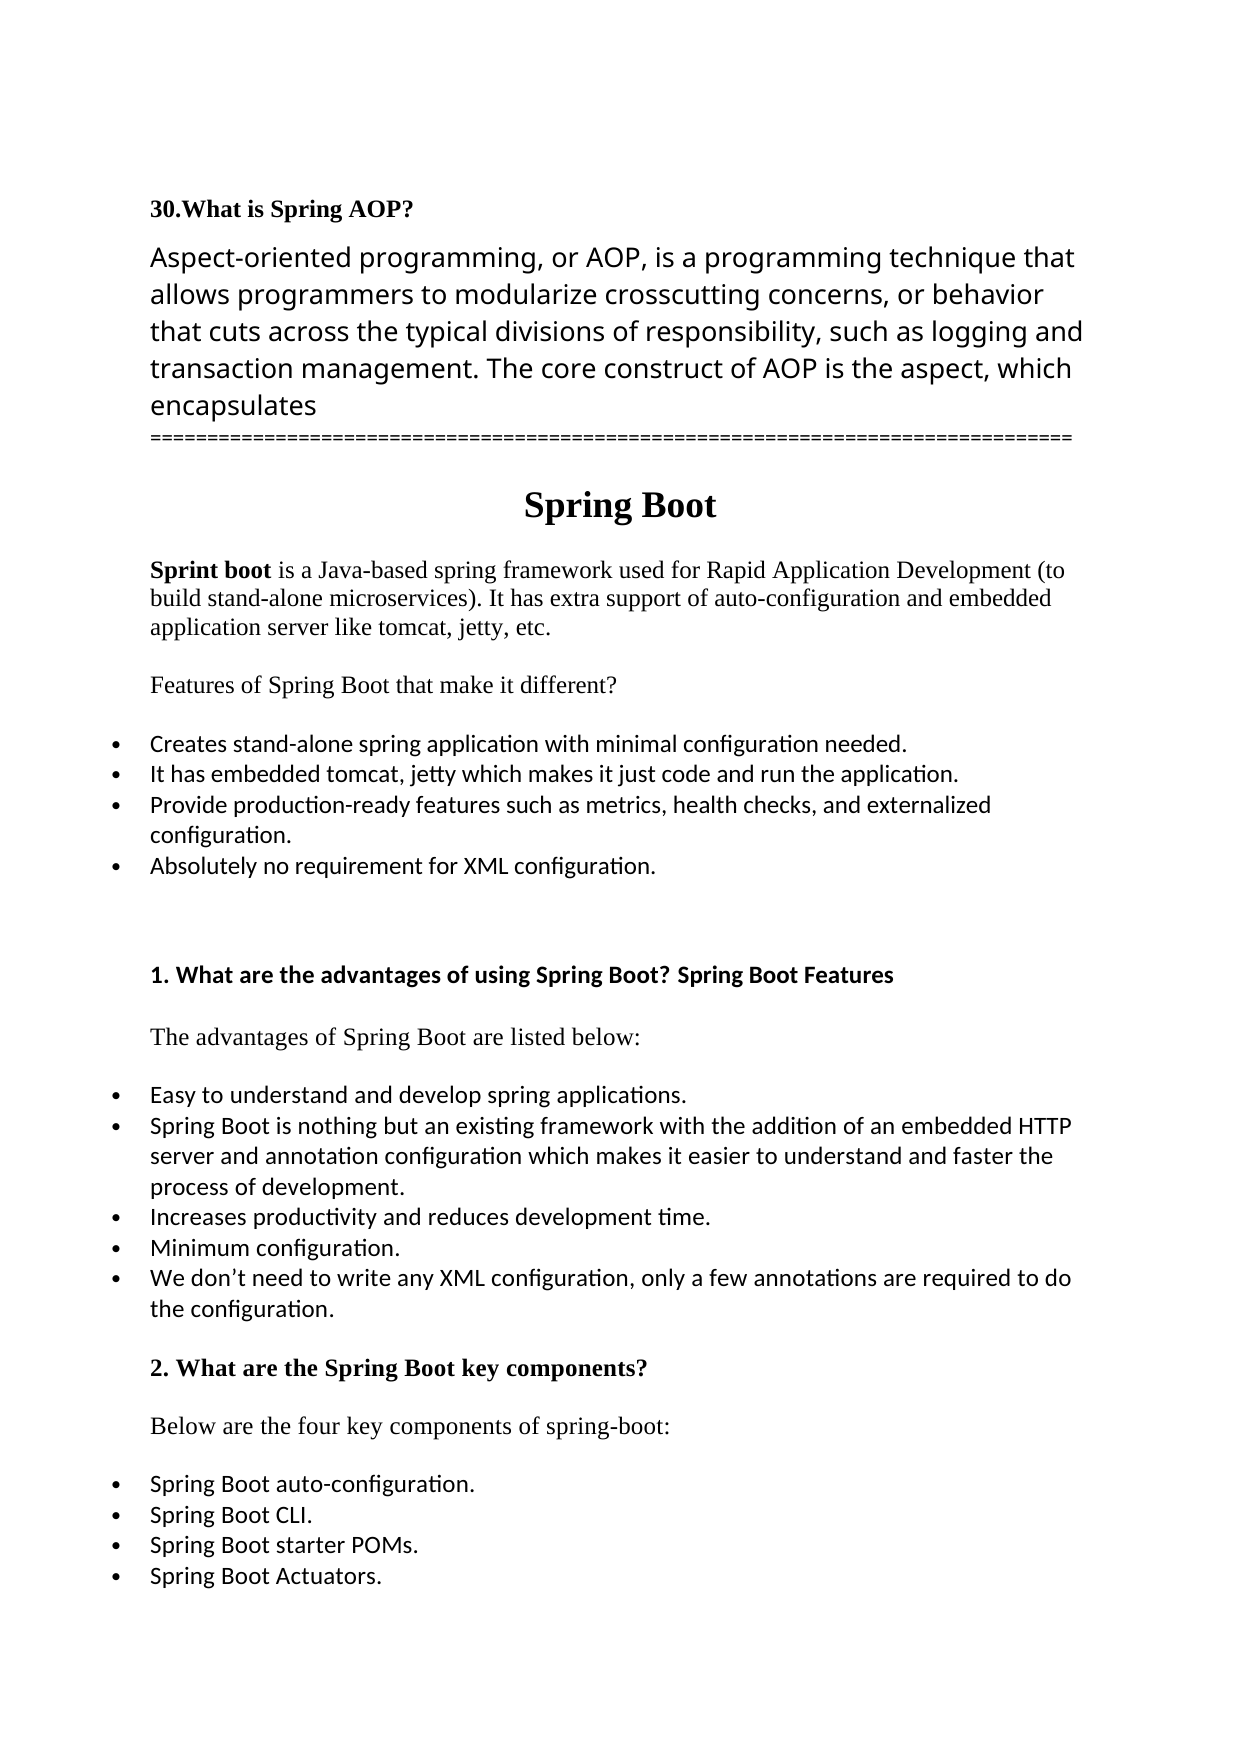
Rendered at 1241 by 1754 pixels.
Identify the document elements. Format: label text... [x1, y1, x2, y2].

list Spring Boot starter POMs. [112, 1530, 1090, 1560]
subtitle Features of Spring Boot that make it different? [150, 670, 1090, 699]
list Minimum configuration. [112, 1232, 1090, 1263]
list Spring Boot is nothing but an existing framework with the addition of an embedded HTTP server and annotation configuration which makes it easier to understand and faster the process of development. [112, 1110, 1090, 1202]
list Provide production-ready features such as metrics, health checks, and externalized configuration. [112, 789, 1090, 850]
text The advantages of Spring Boot are listed below: [150, 1022, 1090, 1050]
text 30.What is Spring AOP? [150, 194, 1090, 223]
list Increases productivity and reduces development time. [112, 1202, 1090, 1232]
text Below are the four key components of spring-boot: [150, 1411, 1090, 1439]
text ================================================================================= [150, 423, 1090, 451]
text Spring Boot [150, 482, 1090, 526]
list It has embedded tomcat, jetty which makes it just code and run the application. [112, 759, 1090, 789]
text 1. What are the advantages of using Spring Boot? Spring Boot Features [150, 959, 1090, 990]
list We don’t need to write any XML configuration, only a few annotations are required to do the configuration. [112, 1263, 1090, 1324]
list Spring Boot auto-configuration. [112, 1469, 1090, 1499]
subtitle 2. What are the Spring Boot key components? [150, 1353, 1090, 1382]
list Spring Boot CLI. [112, 1499, 1090, 1530]
list Spring Boot Actuators. [112, 1560, 1090, 1591]
list Easy to understand and develop spring applications. [112, 1079, 1090, 1110]
subtitle Aspect-oriented programming, or AOP, is a programming technique that allows programmers to modularize crosscutting concerns, or behavior that cuts across the typical divisions of responsibility, such as logging and transaction management. The core construct of AOP is the aspect, which encapsulates [150, 239, 1090, 423]
text Sprint boot is a Java-based spring framework used for Rapid Application Development (to build stand-alone microservices). It has extra support of auto-configuration and embedded application server like tomcat, jetty, etc. [150, 555, 1090, 641]
list Absolutely no requirement for XML configuration. [112, 850, 1090, 881]
list Creates stand-alone spring application with minimal configuration needed. [112, 728, 1090, 759]
